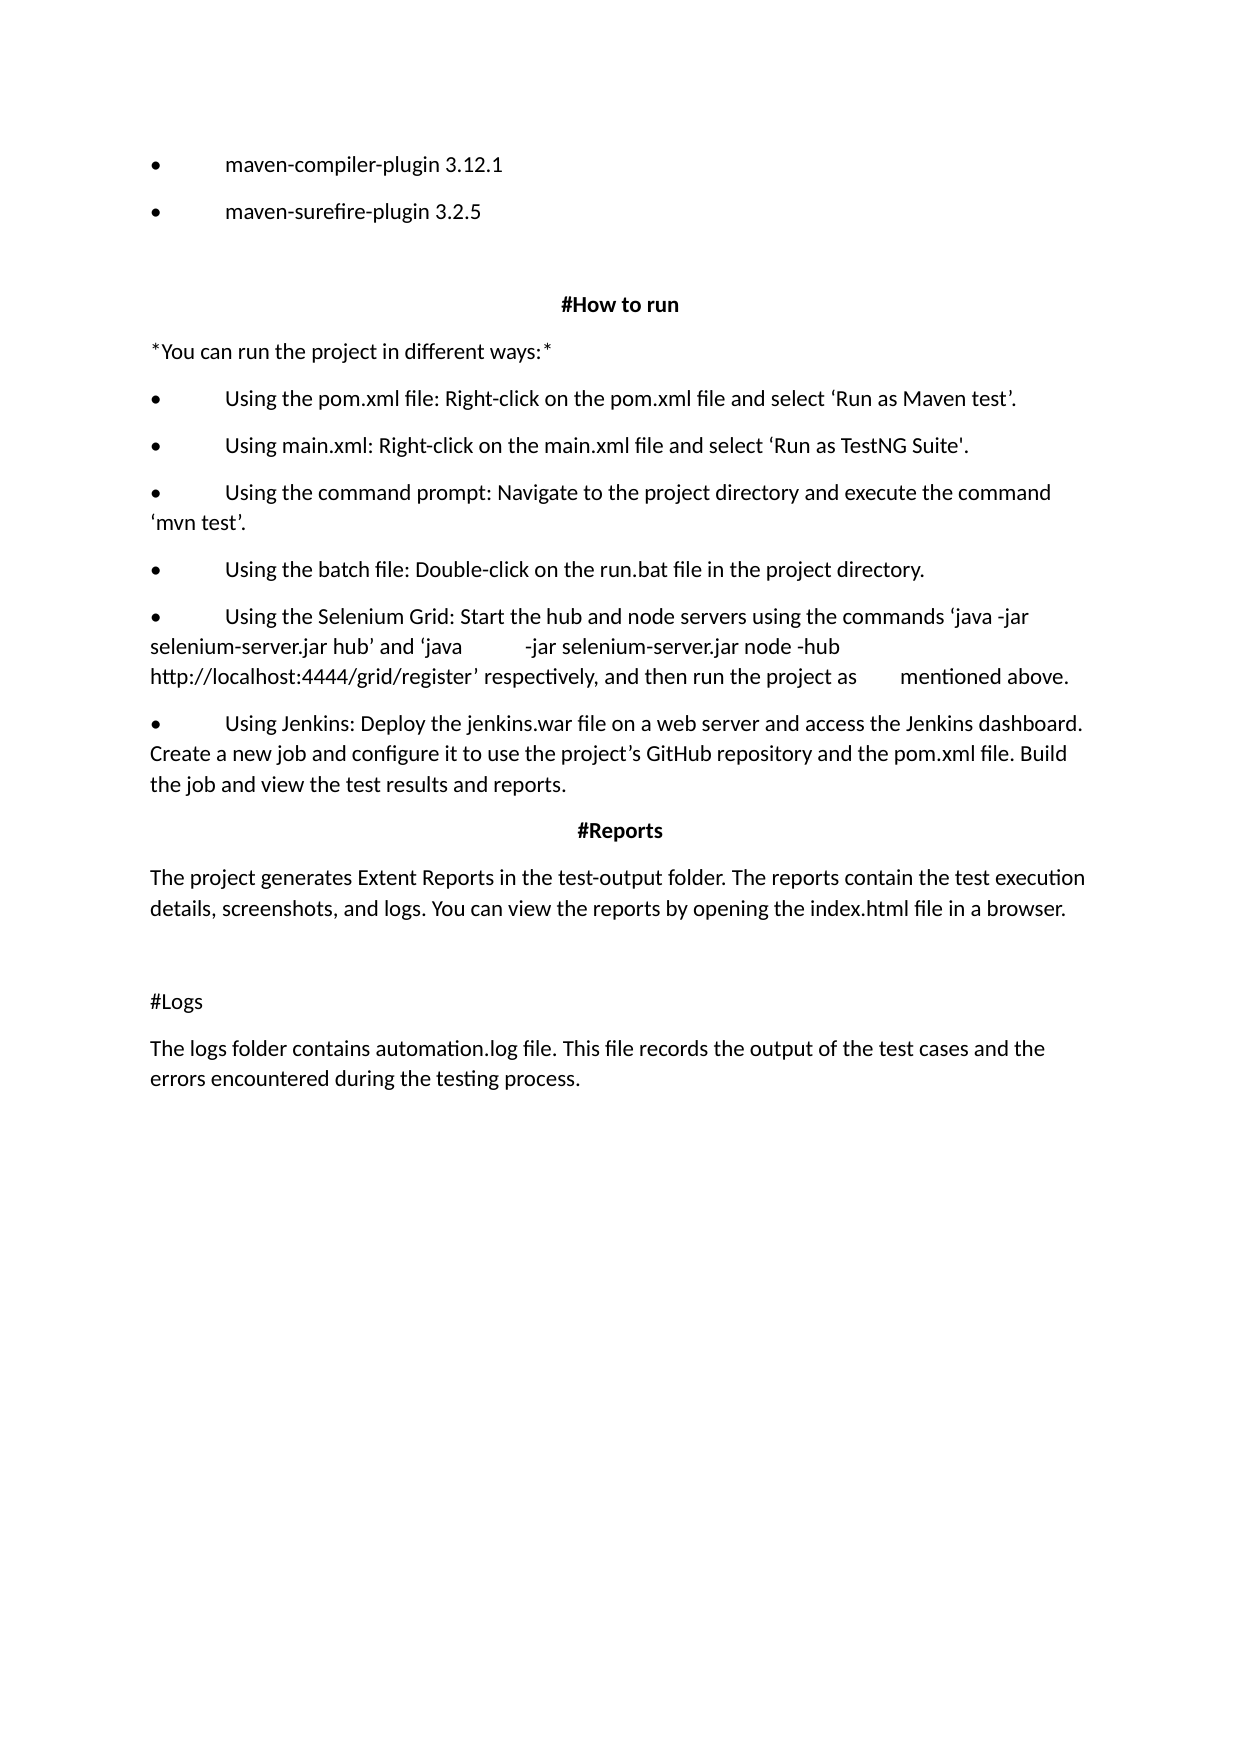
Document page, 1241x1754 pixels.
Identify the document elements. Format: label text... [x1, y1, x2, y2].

text #Logs [150, 987, 1090, 1016]
text • Using main.xml: Right-click on the main.xml file and select ‘Run as TestNG Suite'. [150, 431, 1090, 459]
text • Using the pom.xml file: Right-click on the pom.xml file and select ‘Run as Maven test’. [150, 384, 1090, 412]
text The project generates Extent Reports in the test-output folder. The reports contain the test execution details, screenshots, and logs. You can view the reports by opening the index.html file in a browser. [150, 863, 1090, 922]
text #How to run [150, 291, 1090, 319]
text • maven-surefire-plugin 3.2.5 [150, 197, 1090, 225]
text #Reports [150, 817, 1090, 845]
text • Using the Selenium Grid: Start the hub and node servers using the commands ‘java -jar selenium-server.jar hub’ and ‘java -jar selenium-server.jar node -hub http://localhost:4444/grid/register’ respectively, and then run the project as mentioned above. [150, 602, 1090, 691]
text • Using the command prompt: Navigate to the project directory and execute the command ‘mvn test’. [150, 478, 1090, 536]
text • Using Jenkins: Deploy the jenkins.war file on a web server and access the Jenkins dashboard. Create a new job and configure it to use the project’s GitHub repository and the pom.xml file. Build the job and view the test results and reports. [150, 709, 1090, 798]
text • Using the batch file: Double-click on the run.bat file in the project directory. [150, 555, 1090, 583]
text The logs folder contains automation.log file. This file records the output of the test cases and the errors encountered during the testing process. [150, 1034, 1090, 1093]
text • maven-compiler-plugin 3.12.1 [150, 150, 1090, 178]
text *You can run the project in different ways:* [150, 337, 1090, 366]
